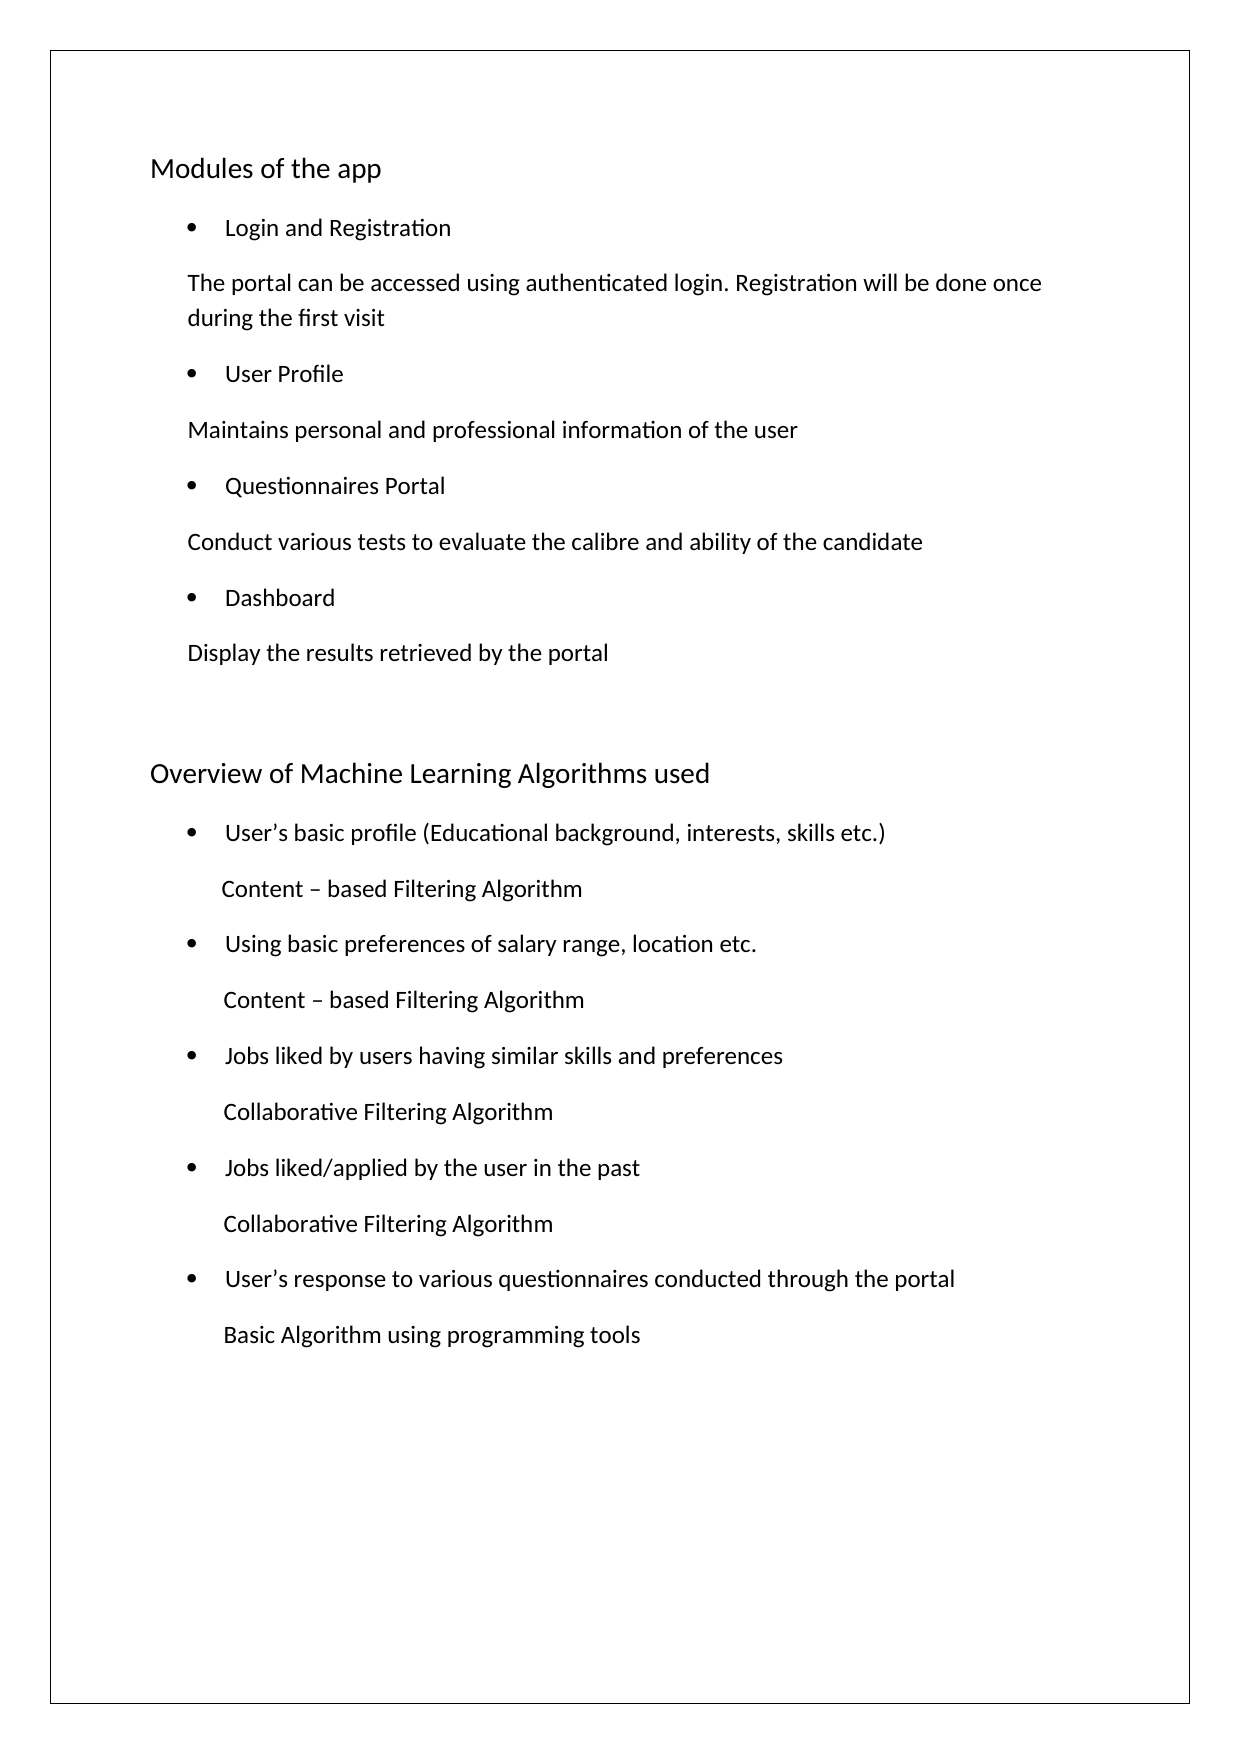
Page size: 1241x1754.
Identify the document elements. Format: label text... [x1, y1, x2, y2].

list User Profile [187, 358, 1090, 389]
list Questionnaires Portal [187, 470, 1090, 501]
text Overview of Machine Learning Algorithms used [150, 755, 1090, 791]
text The portal can be accessed using authenticated login. Registration will be done once during the first visit [187, 268, 1090, 333]
text Basic Algorithm using programming tools [150, 1319, 1090, 1350]
list Dashboard [187, 582, 1090, 612]
text Content – based Filtering Algorithm [187, 873, 1090, 903]
list User’s basic profile (Educational background, interests, skills etc.) [187, 817, 1090, 847]
text Modules of the app [150, 150, 1090, 186]
text Collaborative Filtering Algorithm [150, 1208, 1090, 1238]
text Collaborative Filtering Algorithm [150, 1096, 1090, 1127]
list User’s response to various questionnaires conducted through the portal [187, 1264, 1090, 1294]
list Using basic preferences of salary range, location etc. [187, 929, 1090, 959]
text Content – based Filtering Algorithm [150, 984, 1090, 1015]
list Login and Registration [187, 212, 1090, 242]
text Conduct various tests to evaluate the calibre and ability of the candidate [187, 526, 1090, 556]
text Maintains personal and professional information of the user [187, 414, 1090, 445]
list Jobs liked/applied by the user in the past [187, 1152, 1090, 1182]
text Display the results retrieved by the portal [187, 638, 1090, 668]
list Jobs liked by users having similar skills and preferences [187, 1040, 1090, 1071]
